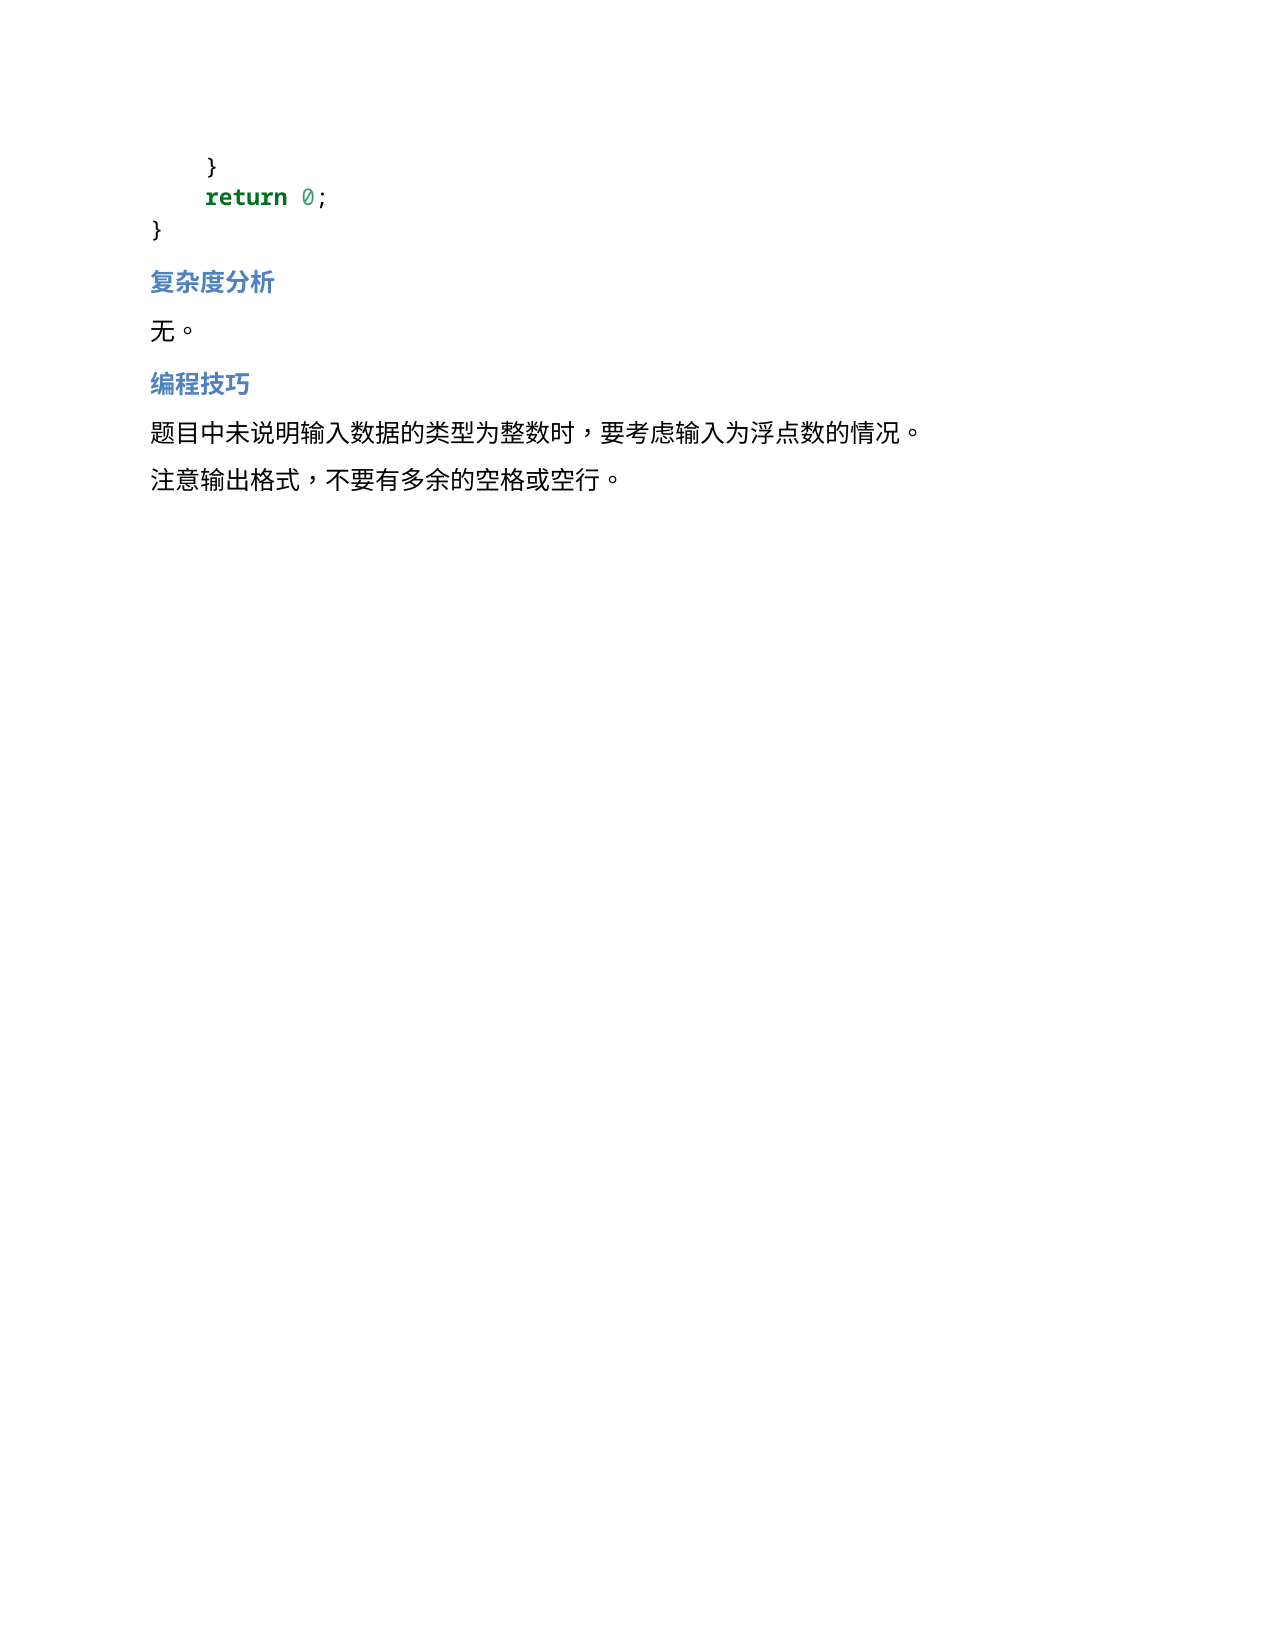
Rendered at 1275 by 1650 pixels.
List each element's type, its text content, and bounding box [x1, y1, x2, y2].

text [150, 150, 1125, 244]
text 无。 [150, 317, 1125, 346]
subtitle 复杂度分析 [150, 264, 1125, 299]
text 题目中未说明输入数据的类型为整数时，要考虑输入为浮点数的情况。 [150, 420, 1125, 448]
subtitle 编程技巧 [150, 367, 1125, 401]
text 注意输出格式，不要有多余的空格或空行。 [150, 467, 1125, 496]
